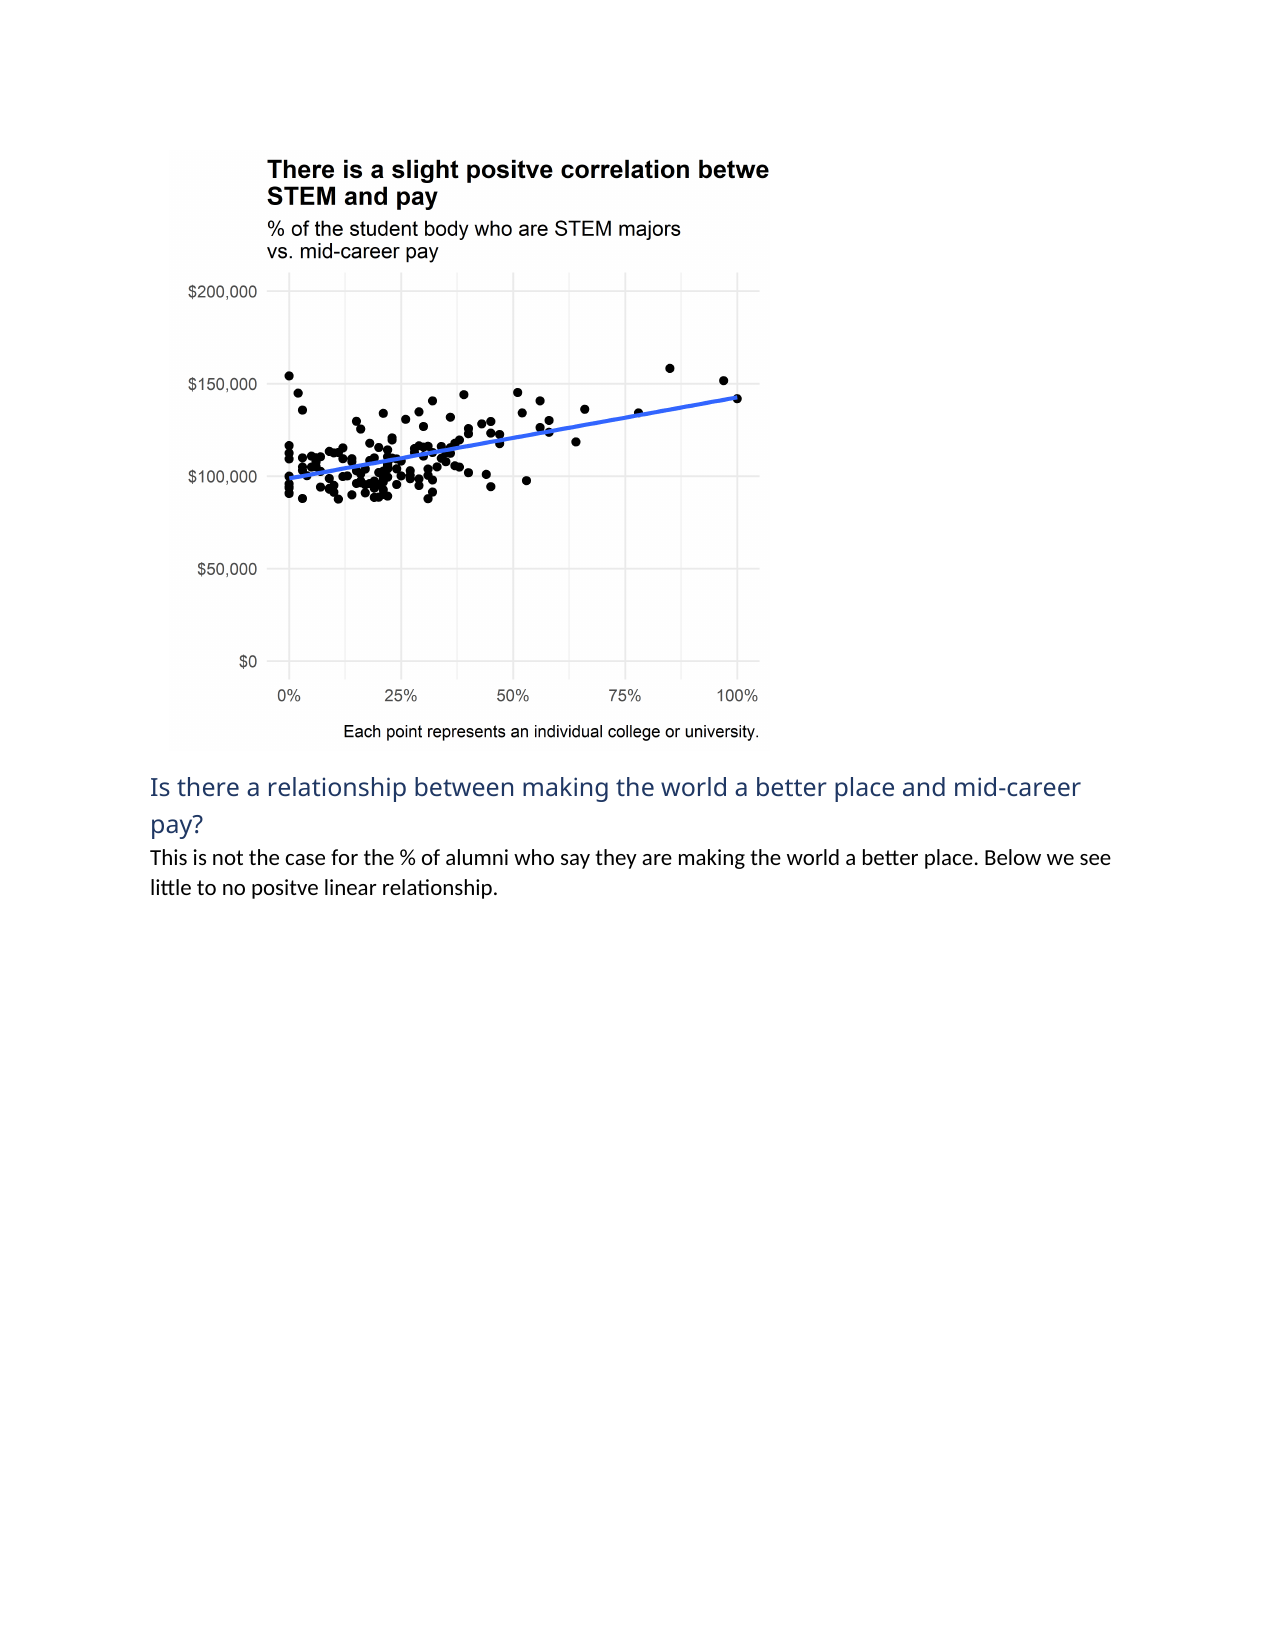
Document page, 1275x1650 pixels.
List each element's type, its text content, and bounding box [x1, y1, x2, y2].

subtitle Is there a relationship between making the world a better place and mid-career pay? [150, 770, 1125, 841]
picture [168, 150, 770, 751]
text This is not the case for the % of alumni who say they are making the world a better place. Below we see little to no positve linear relationship. [150, 843, 1125, 901]
